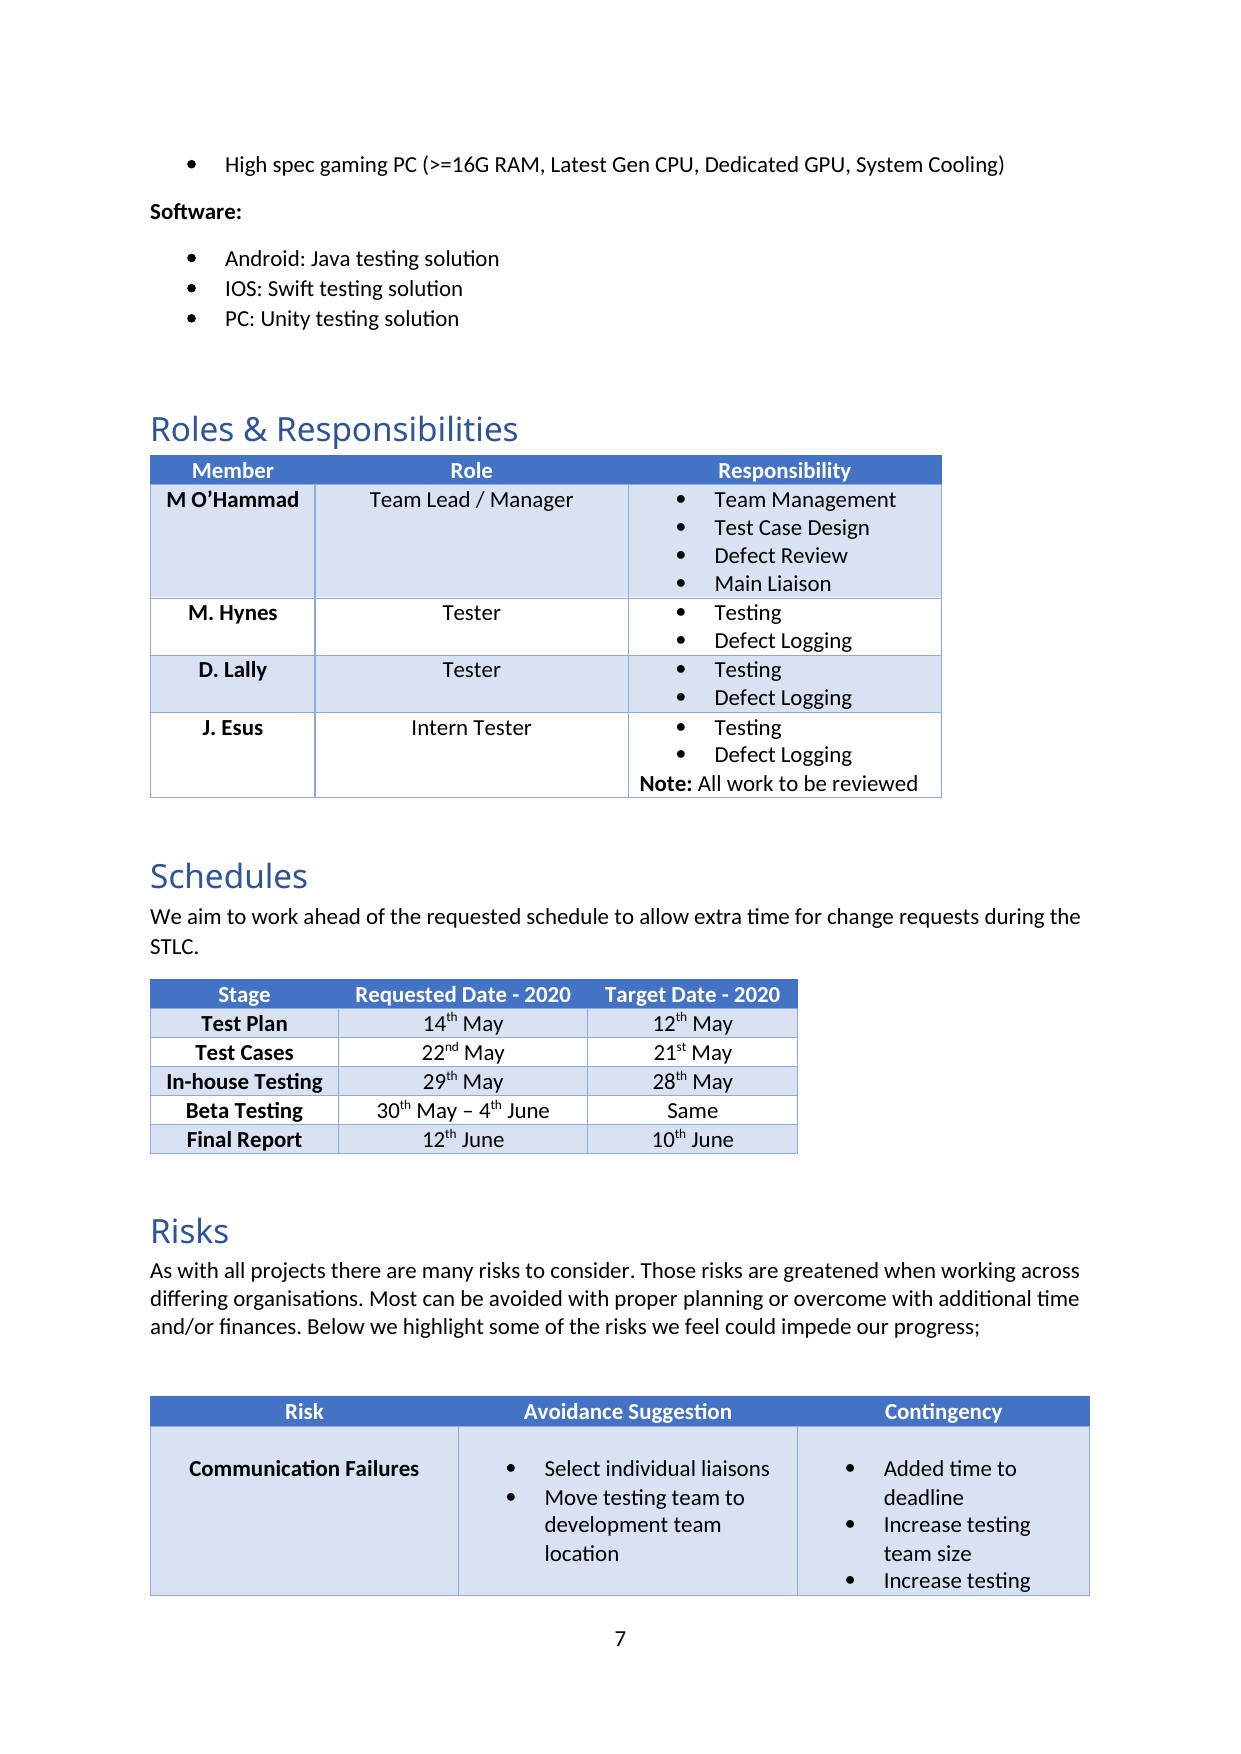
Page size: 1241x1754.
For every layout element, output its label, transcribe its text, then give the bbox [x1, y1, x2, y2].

table_cell Testing Defect Logging Note: All work to be reviewed [629, 713, 941, 797]
table_cell Testing Defect Logging [629, 656, 941, 712]
table_cell M O’Hammad [151, 485, 314, 597]
table_cell Team Management Test Case Design Defect Review Main Liaison [629, 485, 941, 597]
table_cell In-house Testing [151, 1067, 338, 1095]
table_cell Tester [316, 599, 628, 654]
table_cell D. Lally [151, 656, 314, 712]
subtitle Risks [150, 1207, 1090, 1253]
table_cell 28th May [588, 1067, 797, 1095]
table_header Stage [151, 980, 338, 1008]
table_cell Beta Testing [151, 1096, 338, 1124]
table_cell Team Lead / Manager [316, 485, 628, 597]
table_cell 22nd May [339, 1038, 587, 1066]
table_cell 10th June [588, 1125, 797, 1153]
table_cell Testing Defect Logging [629, 599, 941, 654]
table_cell M. Hynes [151, 599, 314, 654]
table_cell 29th May [339, 1067, 587, 1095]
table_cell 12th June [339, 1125, 587, 1153]
table_header Responsibility [629, 456, 941, 484]
text Software: [150, 197, 1090, 225]
list PC: Unity testing solution [187, 304, 1090, 332]
list High spec gaming PC (>=16G RAM, Latest Gen CPU, Dedicated GPU, System Cooling) [187, 150, 1090, 178]
table_cell Added time to deadline Increase testing team size Increase testing team hours per day [798, 1427, 1089, 1595]
list Android: Java testing solution [187, 244, 1090, 272]
table_cell Select individual liaisons Move testing team to development team location [459, 1427, 797, 1595]
table_cell Intern Tester [316, 713, 628, 797]
table_header Risk [151, 1398, 458, 1426]
table_header Avoidance Suggestion [459, 1398, 797, 1426]
table_cell 12th May [588, 1009, 797, 1037]
table_header Role [316, 456, 628, 484]
table_header Member [151, 456, 314, 484]
table_header Contingency [798, 1398, 1089, 1426]
table_cell Tester [316, 656, 628, 712]
table_cell 30th May – 4th June [339, 1096, 587, 1124]
table_cell Same [588, 1096, 797, 1124]
table_cell Communication Failures [151, 1427, 458, 1595]
list IOS: Swift testing solution [187, 274, 1090, 302]
table_cell Test Plan [151, 1009, 338, 1037]
table_cell Test Cases [151, 1038, 338, 1066]
table_cell 21st May [588, 1038, 797, 1066]
table_cell Final Report [151, 1125, 338, 1153]
subtitle Schedules [150, 853, 1090, 898]
table_cell 14th May [339, 1009, 587, 1037]
table_header Target Date - 2020 [588, 980, 797, 1008]
table_header Requested Date - 2020 [339, 980, 587, 1008]
table_cell J. Esus [151, 713, 314, 797]
subtitle Roles & Responsibilities [150, 406, 1090, 452]
text We aim to work ahead of the requested schedule to allow extra time for change requests during the STLC. [150, 902, 1090, 960]
